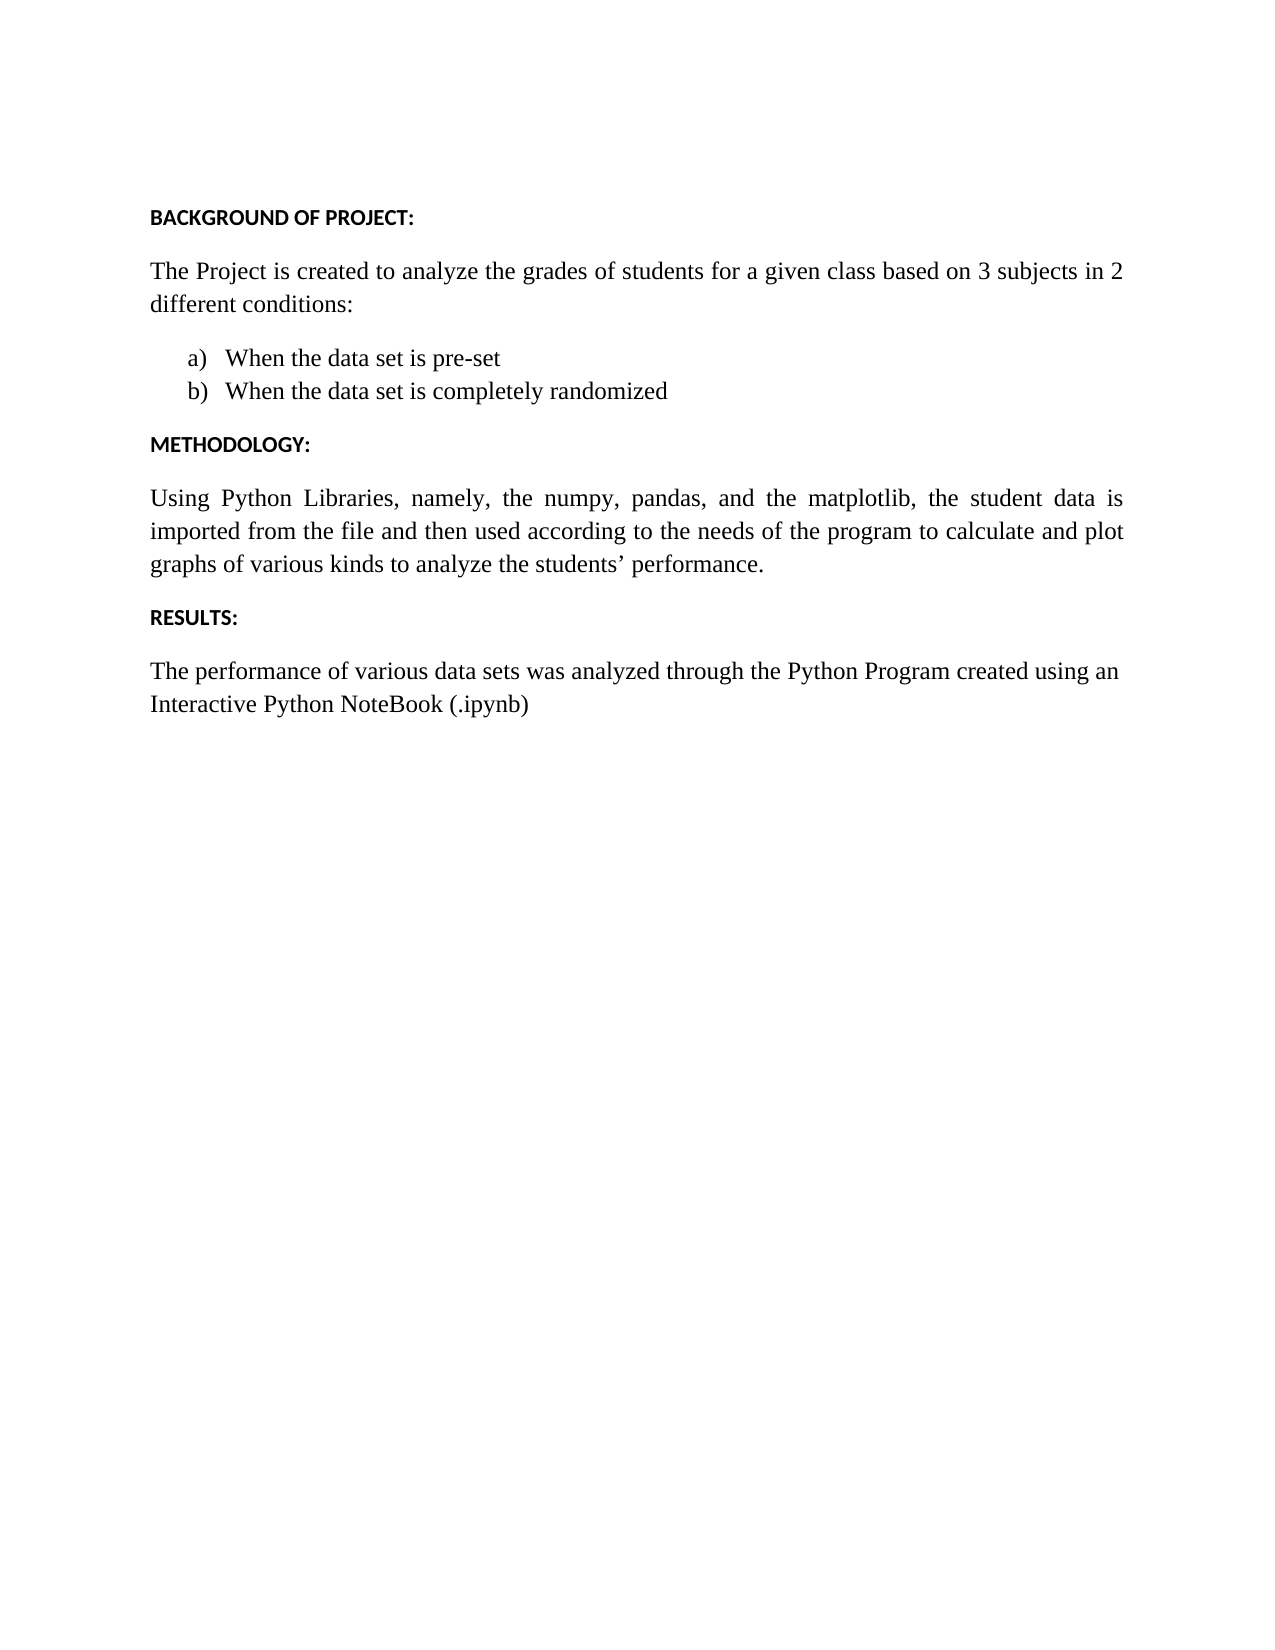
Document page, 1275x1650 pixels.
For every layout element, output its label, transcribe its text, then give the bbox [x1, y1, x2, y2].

list When the data set is pre-set [187, 343, 1125, 372]
list When the data set is completely randomized [187, 376, 1125, 405]
text METHODOLOGY: [150, 430, 1125, 458]
text RESULTS: [150, 603, 1125, 631]
text The performance of various data sets was analyzed through the Python Program created using an Interactive Python NoteBook (.ipynb) [150, 656, 1125, 717]
text The Project is created to analyze the grades of students for a given class based on 3 subjects in 2 different conditions: [150, 256, 1125, 318]
text Using Python Libraries, namely, the numpy, pandas, and the matplotlib, the student data is imported from the file and then used according to the needs of the program to calculate and plot graphs of various kinds to analyze the students’ performance. [150, 483, 1125, 578]
text BACKGROUND OF PROJECT: [150, 203, 1125, 231]
